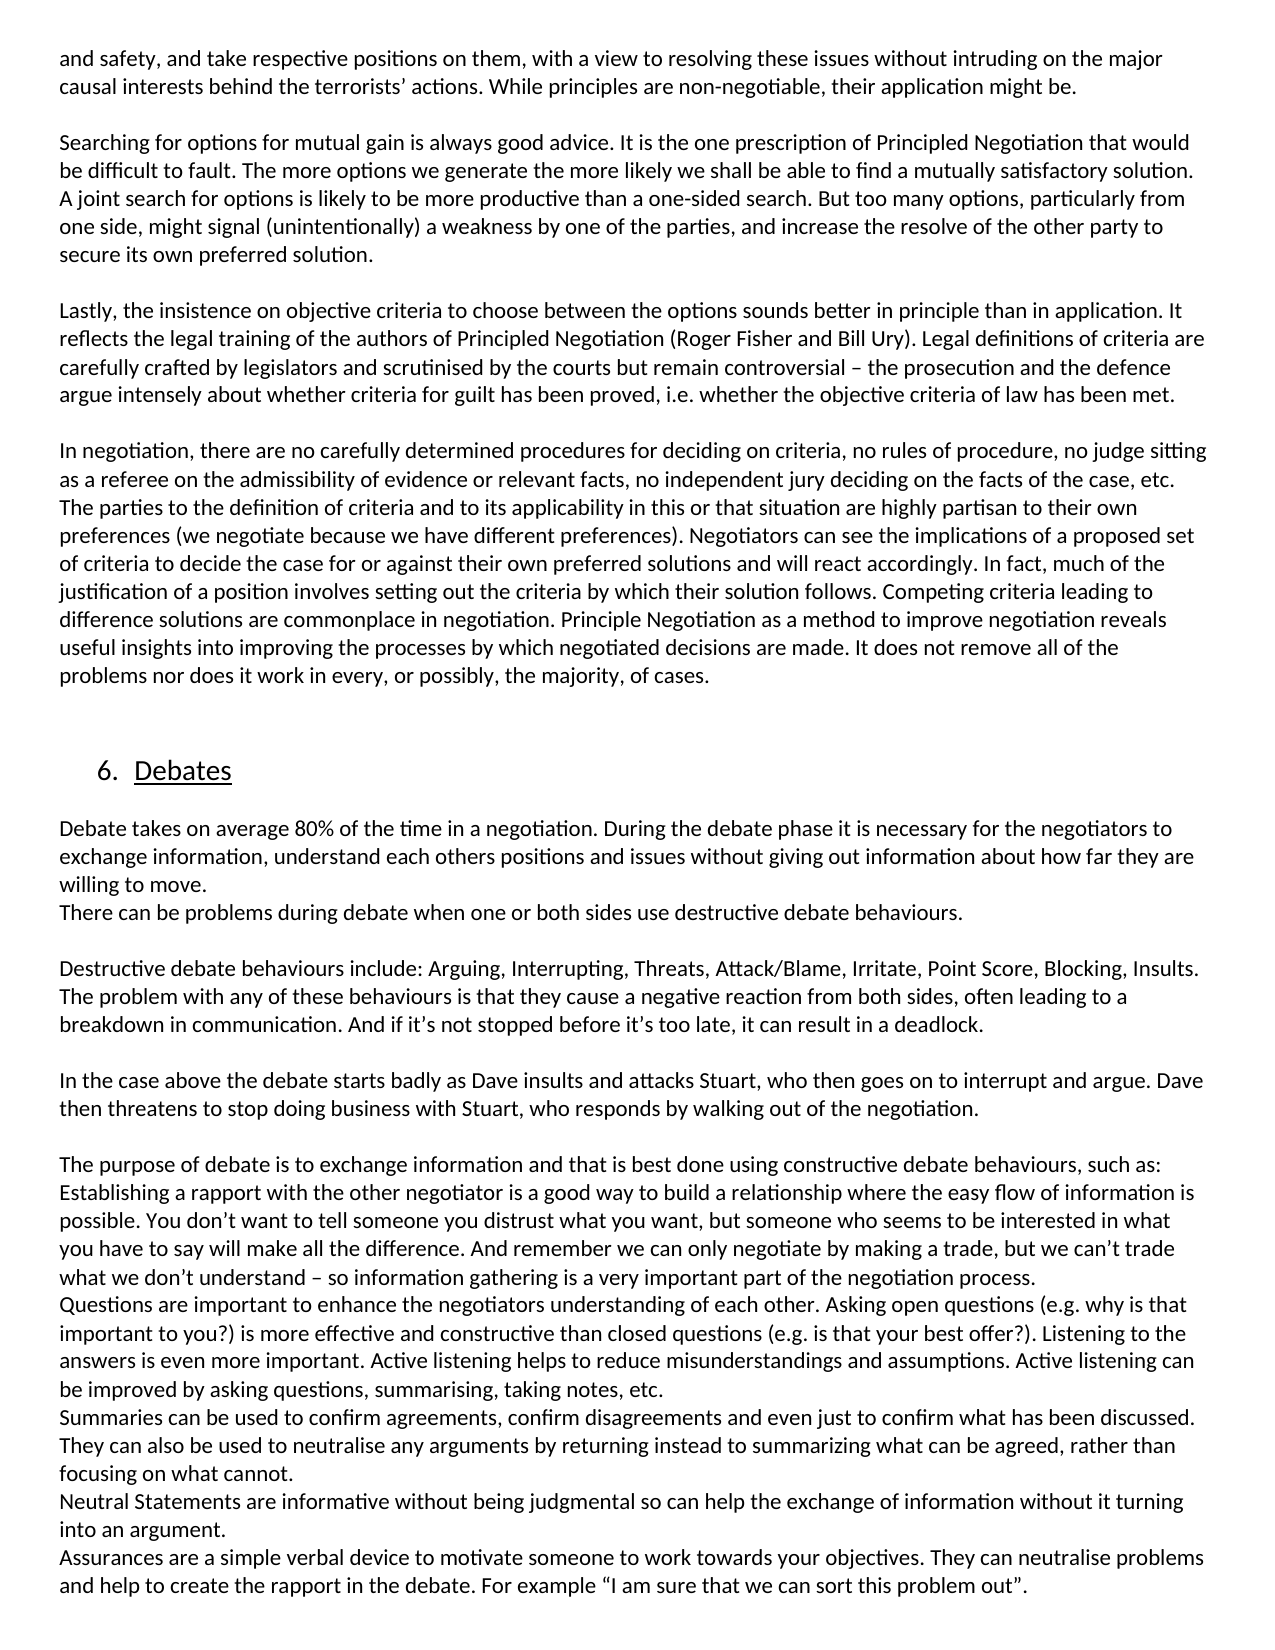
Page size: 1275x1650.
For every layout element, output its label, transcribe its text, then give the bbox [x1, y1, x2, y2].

text Assurances are a simple verbal device to motivate someone to work towards your objectives. They can neutralise problems and help to create the rapport in the debate. For example “I am sure that we can sort this problem out”. [59, 1543, 1211, 1599]
text Searching for options for mutual gain is always good advice. It is the one prescription of Principled Negotiation that would be difficult to fault. The more options we generate the more likely we shall be able to find a mutually satisfactory solution. A joint search for options is likely to be more productive than a one-sided search. But too many options, particularly from one side, might signal (unintentionally) a weakness by one of the parties, and increase the resolve of the other party to secure its own preferred solution. [59, 128, 1211, 268]
text Questions are important to enhance the negotiators understanding of each other. Asking open questions (e.g. why is that important to you?) is more effective and constructive than closed questions (e.g. is that your best offer?). Listening to the answers is even more important. Active listening helps to reduce misunderstandings and assumptions. Active listening can be improved by asking questions, summarising, taking notes, etc. [59, 1291, 1211, 1403]
text Establishing a rapport with the other negotiator is a good way to build a relationship where the easy flow of information is possible. You don’t want to tell someone you distrust what you want, but someone who seems to be interested in what you have to say will make all the difference. And remember we can only negotiate by making a trade, but we can’t trade what we don’t understand – so information gathering is a very important part of the negotiation process. [59, 1178, 1211, 1291]
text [59, 44, 1211, 100]
text In the case above the debate starts badly as Dave insults and attacks Stuart, who then goes on to interrupt and argue. Dave then threatens to stop doing business with Stuart, who responds by walking out of the negotiation. [59, 1066, 1211, 1122]
text The problem with any of these behaviours is that they cause a negative reaction from both sides, often leading to a breakdown in communication. And if it’s not stopped before it’s too late, it can result in a deadlock. [59, 982, 1211, 1038]
text In negotiation, there are no carefully determined procedures for deciding on criteria, no rules of procedure, no judge sitting as a referee on the admissibility of evidence or relevant facts, no independent jury deciding on the facts of the case, etc. The parties to the definition of criteria and to its applicability in this or that situation are highly partisan to their own preferences (we negotiate because we have different preferences). Negotiators can see the implications of a proposed set of criteria to decide the case for or against their own preferred solutions and will react accordingly. In fact, much of the justification of a position involves setting out the criteria by which their solution follows. Competing criteria leading to difference solutions are commonplace in negotiation. Principle Negotiation as a method to improve negotiation reveals useful insights into improving the processes by which negotiated decisions are made. It does not remove all of the problems nor does it work in every, or possibly, the majority, of cases. [59, 437, 1211, 689]
text Neutral Statements are informative without being judgmental so can help the exchange of information without it turning into an argument. [59, 1487, 1211, 1543]
text Lastly, the insistence on objective criteria to choose between the options sounds better in principle than in application. It reflects the legal training of the authors of Principled Negotiation (Roger Fisher and Bill Ury). Legal definitions of criteria are carefully crafted by legislators and scrutinised by the courts but remain controversial – the prosecution and the defence argue intensely about whether criteria for guilt has been proved, i.e. whether the objective criteria of law has been met. [59, 297, 1211, 409]
text The purpose of debate is to exchange information and that is best done using constructive debate behaviours, such as: [59, 1151, 1211, 1178]
text Debate takes on average 80% of the time in a negotiation. During the debate phase it is necessary for the negotiators to exchange information, understand each others positions and issues without giving out information about how far they are willing to move. [59, 814, 1211, 898]
text Destructive debate behaviours include: Arguing, Interrupting, Threats, Attack/Blame, Irritate, Point Score, Blocking, Insults. [59, 954, 1211, 982]
text Summaries can be used to confirm agreements, confirm disagreements and even just to confirm what has been discussed. They can also be used to neutralise any arguments by returning instead to summarizing what can be agreed, rather than focusing on what cannot. [59, 1403, 1211, 1487]
list Debates [97, 752, 1211, 788]
text There can be problems during debate when one or both sides use destructive debate behaviours. [59, 898, 1211, 926]
